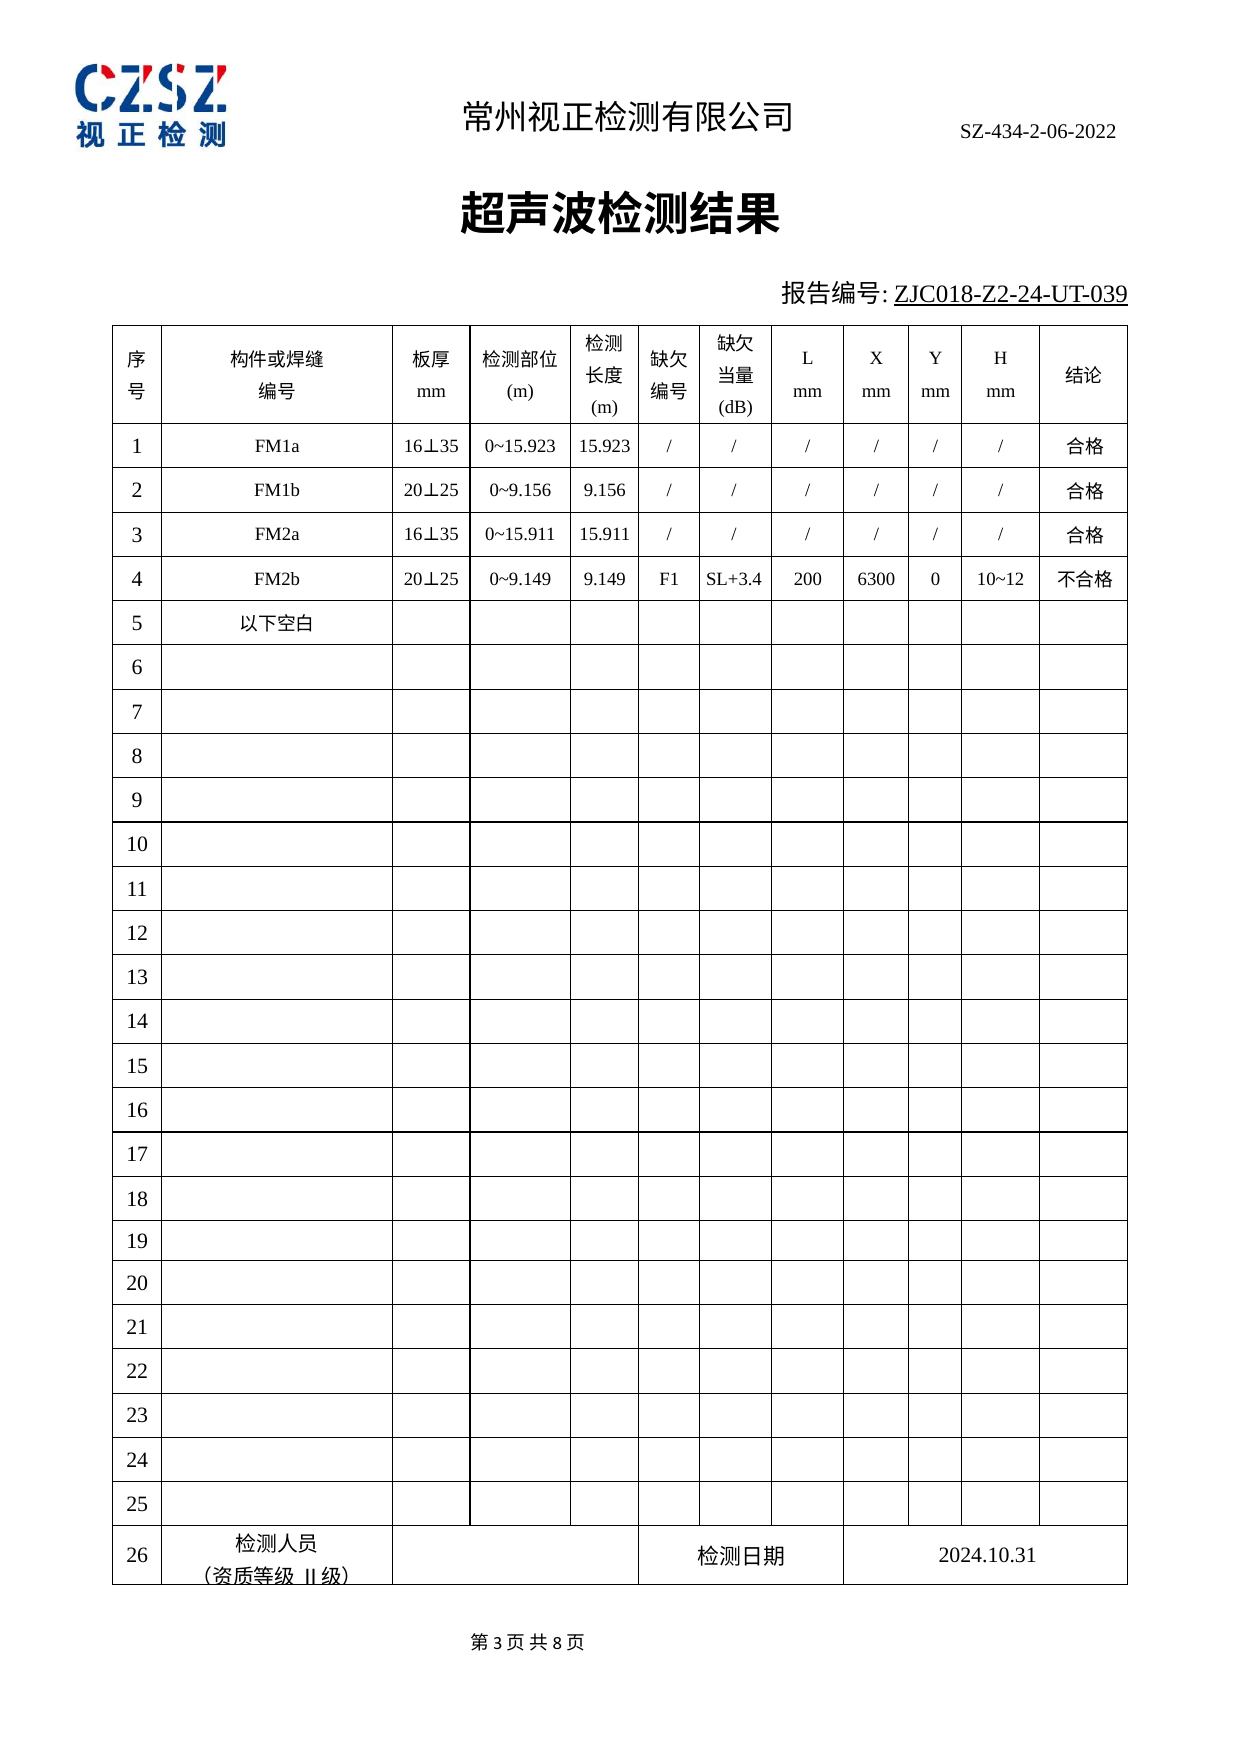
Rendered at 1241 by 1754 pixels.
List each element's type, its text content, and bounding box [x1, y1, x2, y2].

table_cell 18 [113, 1177, 161, 1220]
table_cell [393, 1482, 469, 1525]
table_cell [393, 734, 469, 777]
table_cell 3 [113, 513, 161, 556]
table_cell 22 [113, 1349, 161, 1392]
table_cell FM1a [162, 424, 392, 467]
table_cell 24 [113, 1438, 161, 1481]
table_cell 检测人员 （资质等级 Ⅱ级） [162, 1526, 392, 1584]
table_cell [1040, 734, 1127, 777]
table_cell [772, 823, 843, 866]
table_cell [844, 1261, 908, 1304]
table_cell [909, 911, 961, 954]
table_cell [962, 690, 1039, 733]
table_cell [909, 645, 961, 689]
table_cell [471, 1177, 570, 1220]
table_cell [909, 1305, 961, 1348]
table_cell [844, 645, 908, 689]
table_cell / [844, 468, 908, 512]
table_cell 2024.10.31 [844, 1526, 1127, 1584]
table_cell [162, 955, 392, 998]
table_cell [639, 1177, 699, 1220]
table_cell [844, 1221, 908, 1260]
table_cell [1040, 1482, 1127, 1525]
table_cell [772, 1221, 843, 1260]
table_cell [471, 1088, 570, 1131]
table_cell [772, 1482, 843, 1525]
table_cell [909, 1088, 961, 1131]
table_cell [393, 1088, 469, 1131]
table_header H mm [962, 326, 1039, 423]
table_cell [772, 1394, 843, 1437]
table_cell [962, 734, 1039, 777]
table_cell [772, 1177, 843, 1220]
table_cell [844, 955, 908, 998]
table_cell [772, 1088, 843, 1131]
table_cell [162, 1088, 392, 1131]
table_cell [772, 1438, 843, 1481]
table_cell [639, 867, 699, 910]
table_cell [772, 867, 843, 910]
table_cell [162, 734, 392, 777]
table_cell [393, 911, 469, 954]
table_cell / [772, 424, 843, 467]
table_cell [844, 1482, 908, 1525]
table_cell [162, 1261, 392, 1304]
table_cell [639, 601, 699, 644]
table_cell 以下空白 [162, 601, 392, 644]
table_cell [909, 734, 961, 777]
table_cell [1040, 1349, 1127, 1392]
table_cell [471, 1482, 570, 1525]
table_cell [909, 823, 961, 866]
table_cell [162, 1305, 392, 1348]
table_cell 9.156 [571, 468, 638, 512]
table_cell F1 [639, 557, 699, 600]
table_cell 15.911 [571, 513, 638, 556]
table_cell [571, 1088, 638, 1131]
table_header L mm [772, 326, 843, 423]
table_cell [1040, 867, 1127, 910]
table_cell [1040, 1133, 1127, 1176]
table_cell [909, 1482, 961, 1525]
table_cell [844, 601, 908, 644]
table_cell [1040, 601, 1127, 644]
table_cell [909, 1221, 961, 1260]
table_cell [639, 1044, 699, 1087]
table_cell / [700, 424, 771, 467]
table_cell 20 [113, 1261, 161, 1304]
table_cell [962, 601, 1039, 644]
table_cell 6300 [844, 557, 908, 600]
table_cell 9.149 [571, 557, 638, 600]
table_cell [700, 1088, 771, 1131]
table_cell [471, 645, 570, 689]
table_cell 6 [113, 645, 161, 689]
table_cell [700, 1261, 771, 1304]
table_cell [772, 1000, 843, 1043]
table_cell [1040, 645, 1127, 689]
table_cell [1040, 1261, 1127, 1304]
table_cell / [844, 424, 908, 467]
table_cell 2 [113, 468, 161, 512]
table_cell [393, 645, 469, 689]
table_cell 17 [113, 1133, 161, 1176]
table_cell [162, 1482, 392, 1525]
table_cell [393, 1133, 469, 1176]
table_cell [772, 1044, 843, 1087]
table_cell 8 [113, 734, 161, 777]
table_cell / [909, 424, 961, 467]
table_cell [1040, 1088, 1127, 1131]
table_cell / [639, 424, 699, 467]
table_cell 16⊥35 [393, 424, 469, 467]
table_cell [844, 1394, 908, 1437]
table_cell FM2b [162, 557, 392, 600]
table_cell / [700, 513, 771, 556]
table_cell [844, 1349, 908, 1392]
table_cell [1040, 1044, 1127, 1087]
table_cell [162, 1000, 392, 1043]
table_cell [700, 955, 771, 998]
table_cell [571, 823, 638, 866]
table_cell [571, 1394, 638, 1437]
table_cell 26 [113, 1526, 161, 1584]
table_cell [1040, 1305, 1127, 1348]
table_cell [393, 1394, 469, 1437]
table_cell [700, 645, 771, 689]
table_cell [772, 1349, 843, 1392]
table_cell [700, 911, 771, 954]
table_cell 合格 [1040, 424, 1127, 467]
table_cell [844, 734, 908, 777]
table_cell [393, 1177, 469, 1220]
table_cell [571, 1000, 638, 1043]
table_cell [909, 690, 961, 733]
table_cell [471, 911, 570, 954]
table_cell [772, 778, 843, 821]
table_cell / [962, 513, 1039, 556]
table_cell 合格 [1040, 513, 1127, 556]
table_cell [962, 1221, 1039, 1260]
table_cell [844, 1133, 908, 1176]
table_cell [639, 1088, 699, 1131]
table_cell [700, 1000, 771, 1043]
table_cell [639, 1349, 699, 1392]
table_cell [639, 823, 699, 866]
table_cell [393, 823, 469, 866]
table_cell [571, 1044, 638, 1087]
table_cell [162, 867, 392, 910]
table_cell [471, 1394, 570, 1437]
table_cell [700, 1221, 771, 1260]
table_cell [962, 1305, 1039, 1348]
table_cell [844, 1177, 908, 1220]
table_cell [1040, 1177, 1127, 1220]
table_cell [772, 1261, 843, 1304]
table_cell 10 [113, 823, 161, 866]
table_cell 200 [772, 557, 843, 600]
table_cell [393, 1221, 469, 1260]
table_cell [393, 1526, 638, 1584]
table_cell [571, 1133, 638, 1176]
table_cell [571, 645, 638, 689]
table_cell [700, 1349, 771, 1392]
table_cell [844, 1044, 908, 1087]
table_cell [393, 690, 469, 733]
table_cell [700, 1482, 771, 1525]
table_header 检测 长度 (m) [571, 326, 638, 423]
table_cell [162, 645, 392, 689]
table_cell [639, 645, 699, 689]
table_cell 4 [113, 557, 161, 600]
table_cell [639, 1438, 699, 1481]
table_cell [162, 1044, 392, 1087]
table_cell [962, 1044, 1039, 1087]
table_cell [909, 778, 961, 821]
table_cell [471, 823, 570, 866]
table_cell [700, 1394, 771, 1437]
table_cell [844, 911, 908, 954]
table_cell [571, 911, 638, 954]
table_cell [700, 1177, 771, 1220]
table_cell [909, 1177, 961, 1220]
table_cell [909, 1261, 961, 1304]
table_cell [393, 601, 469, 644]
table_header 缺欠当量 (dB) [700, 326, 771, 423]
table_cell [1040, 911, 1127, 954]
table_cell [909, 1044, 961, 1087]
table_cell [471, 601, 570, 644]
table_cell [844, 867, 908, 910]
table_cell 19 [113, 1221, 161, 1260]
table_cell [909, 1438, 961, 1481]
table_header 构件或焊缝 编号 [162, 326, 392, 423]
table_cell [571, 1349, 638, 1392]
table_cell [1040, 955, 1127, 998]
table_cell [393, 1261, 469, 1304]
table_cell 21 [113, 1305, 161, 1348]
table_cell 9 [113, 778, 161, 821]
table_cell 1 [113, 424, 161, 467]
table_cell [471, 778, 570, 821]
table_cell 20⊥25 [393, 468, 469, 512]
table_cell [962, 1000, 1039, 1043]
table_cell / [772, 513, 843, 556]
table_cell [571, 1221, 638, 1260]
table_cell [909, 1000, 961, 1043]
table_cell [962, 1088, 1039, 1131]
table_cell [639, 1482, 699, 1525]
table_header 板厚mm [393, 326, 469, 423]
table_cell [393, 1305, 469, 1348]
table_cell [639, 911, 699, 954]
table_cell 检测日期 [639, 1526, 843, 1584]
table_header X mm [844, 326, 908, 423]
table_cell / [844, 513, 908, 556]
table_cell [162, 1133, 392, 1176]
table_cell 不合格 [1040, 557, 1127, 600]
table_cell [639, 1000, 699, 1043]
table_header 序号 [113, 326, 161, 423]
table_cell [639, 1133, 699, 1176]
table_cell [772, 734, 843, 777]
table_cell [909, 955, 961, 998]
table_cell [772, 645, 843, 689]
table_cell [162, 1394, 392, 1437]
table_cell [639, 1221, 699, 1260]
table_cell [571, 690, 638, 733]
table_cell [1040, 823, 1127, 866]
table_cell [571, 1305, 638, 1348]
table_header 缺欠 编号 [639, 326, 699, 423]
table_cell [909, 867, 961, 910]
table_cell [162, 690, 392, 733]
table_cell [1040, 1438, 1127, 1481]
table_cell [844, 1088, 908, 1131]
picture [66, 51, 234, 153]
table_cell [571, 601, 638, 644]
table_cell [700, 1133, 771, 1176]
table_cell [471, 1044, 570, 1087]
table_cell [639, 778, 699, 821]
table_cell [162, 823, 392, 866]
table_cell [162, 1438, 392, 1481]
table_cell 0~15.923 [471, 424, 570, 467]
table_cell [571, 955, 638, 998]
table_cell 16⊥35 [393, 513, 469, 556]
table_cell [962, 1438, 1039, 1481]
table_cell [962, 1394, 1039, 1437]
table_cell [571, 1438, 638, 1481]
table_cell [962, 778, 1039, 821]
table_header 结论 [1040, 326, 1127, 423]
text 报告编号: ZJC018-Z2-24-UT-039 [112, 259, 1128, 324]
table_cell [962, 1349, 1039, 1392]
table_cell [962, 1177, 1039, 1220]
table_header 检测部位 (m) [471, 326, 570, 423]
table_cell [700, 823, 771, 866]
table_cell [471, 1349, 570, 1392]
table_cell [772, 955, 843, 998]
table_cell 合格 [1040, 468, 1127, 512]
table_cell [962, 867, 1039, 910]
table_cell [471, 1438, 570, 1481]
table_cell [393, 867, 469, 910]
table_cell / [962, 424, 1039, 467]
table_cell [162, 911, 392, 954]
table_cell [471, 1221, 570, 1260]
table_cell [962, 911, 1039, 954]
table_cell 15 [113, 1044, 161, 1087]
table_cell [162, 778, 392, 821]
table_cell / [909, 468, 961, 512]
table_cell / [962, 468, 1039, 512]
table_cell [471, 1000, 570, 1043]
table_cell [772, 1305, 843, 1348]
table_cell [844, 823, 908, 866]
table_cell [962, 645, 1039, 689]
table_cell / [909, 513, 961, 556]
table_cell 25 [113, 1482, 161, 1525]
table_cell [639, 1305, 699, 1348]
table_cell [639, 1394, 699, 1437]
table_cell [393, 1349, 469, 1392]
table_cell [700, 778, 771, 821]
table_cell 0~9.156 [471, 468, 570, 512]
table_cell [571, 867, 638, 910]
table_cell / [772, 468, 843, 512]
table_cell [471, 1133, 570, 1176]
table_cell [909, 1133, 961, 1176]
table_cell 10~12 [962, 557, 1039, 600]
table_header Y mm [909, 326, 961, 423]
table_cell [571, 1482, 638, 1525]
table_cell [393, 1000, 469, 1043]
table_cell [962, 955, 1039, 998]
table_cell [162, 1177, 392, 1220]
table_cell 0~9.149 [471, 557, 570, 600]
table_cell [1040, 1000, 1127, 1043]
table_cell 15.923 [571, 424, 638, 467]
table_cell [639, 690, 699, 733]
table_cell [471, 1305, 570, 1348]
table_cell [772, 1133, 843, 1176]
table_cell [393, 778, 469, 821]
table_cell [393, 1438, 469, 1481]
table_cell 5 [113, 601, 161, 644]
table_cell / [700, 468, 771, 512]
table_cell [700, 690, 771, 733]
table_cell [700, 867, 771, 910]
table_cell [571, 1261, 638, 1304]
table_cell 11 [113, 867, 161, 910]
table_cell [471, 690, 570, 733]
table_cell [571, 778, 638, 821]
table_cell FM2a [162, 513, 392, 556]
table_cell [700, 1305, 771, 1348]
table_cell [639, 1261, 699, 1304]
table_cell [844, 1438, 908, 1481]
table_cell [1040, 1394, 1127, 1437]
table_cell 16 [113, 1088, 161, 1131]
table_cell [844, 778, 908, 821]
table_cell [471, 1261, 570, 1304]
table_cell [700, 734, 771, 777]
table_cell [700, 1044, 771, 1087]
table_cell 20⊥25 [393, 557, 469, 600]
table_cell [772, 911, 843, 954]
table_cell 13 [113, 955, 161, 998]
table_cell [844, 1000, 908, 1043]
table_cell [571, 1177, 638, 1220]
table_cell [844, 690, 908, 733]
table_cell [909, 1394, 961, 1437]
table_cell [1040, 778, 1127, 821]
table_cell [162, 1221, 392, 1260]
table_cell [1040, 690, 1127, 733]
table_cell 0~15.911 [471, 513, 570, 556]
table_cell [162, 1349, 392, 1392]
table_cell [700, 1438, 771, 1481]
table_cell [471, 955, 570, 998]
table_cell [772, 601, 843, 644]
table_cell / [639, 513, 699, 556]
table_cell [471, 867, 570, 910]
table_cell / [639, 468, 699, 512]
table_cell [962, 1261, 1039, 1304]
table_cell [700, 601, 771, 644]
table_cell SL+3.4 [700, 557, 771, 600]
table_cell 14 [113, 1000, 161, 1043]
table_cell [639, 734, 699, 777]
table_cell [962, 823, 1039, 866]
table_cell 23 [113, 1394, 161, 1437]
table_cell [962, 1482, 1039, 1525]
table_cell [571, 734, 638, 777]
table_cell [393, 955, 469, 998]
table_cell [772, 690, 843, 733]
table_cell [393, 1044, 469, 1087]
table_cell [471, 734, 570, 777]
table_cell [909, 601, 961, 644]
table_cell [639, 955, 699, 998]
table_cell 12 [113, 911, 161, 954]
table_cell 0 [909, 557, 961, 600]
table_cell [909, 1349, 961, 1392]
table_cell [962, 1133, 1039, 1176]
table_cell FM1b [162, 468, 392, 512]
table_cell 7 [113, 690, 161, 733]
table_cell [1040, 1221, 1127, 1260]
table_cell [844, 1305, 908, 1348]
text 超声波检测结果 [112, 162, 1128, 259]
